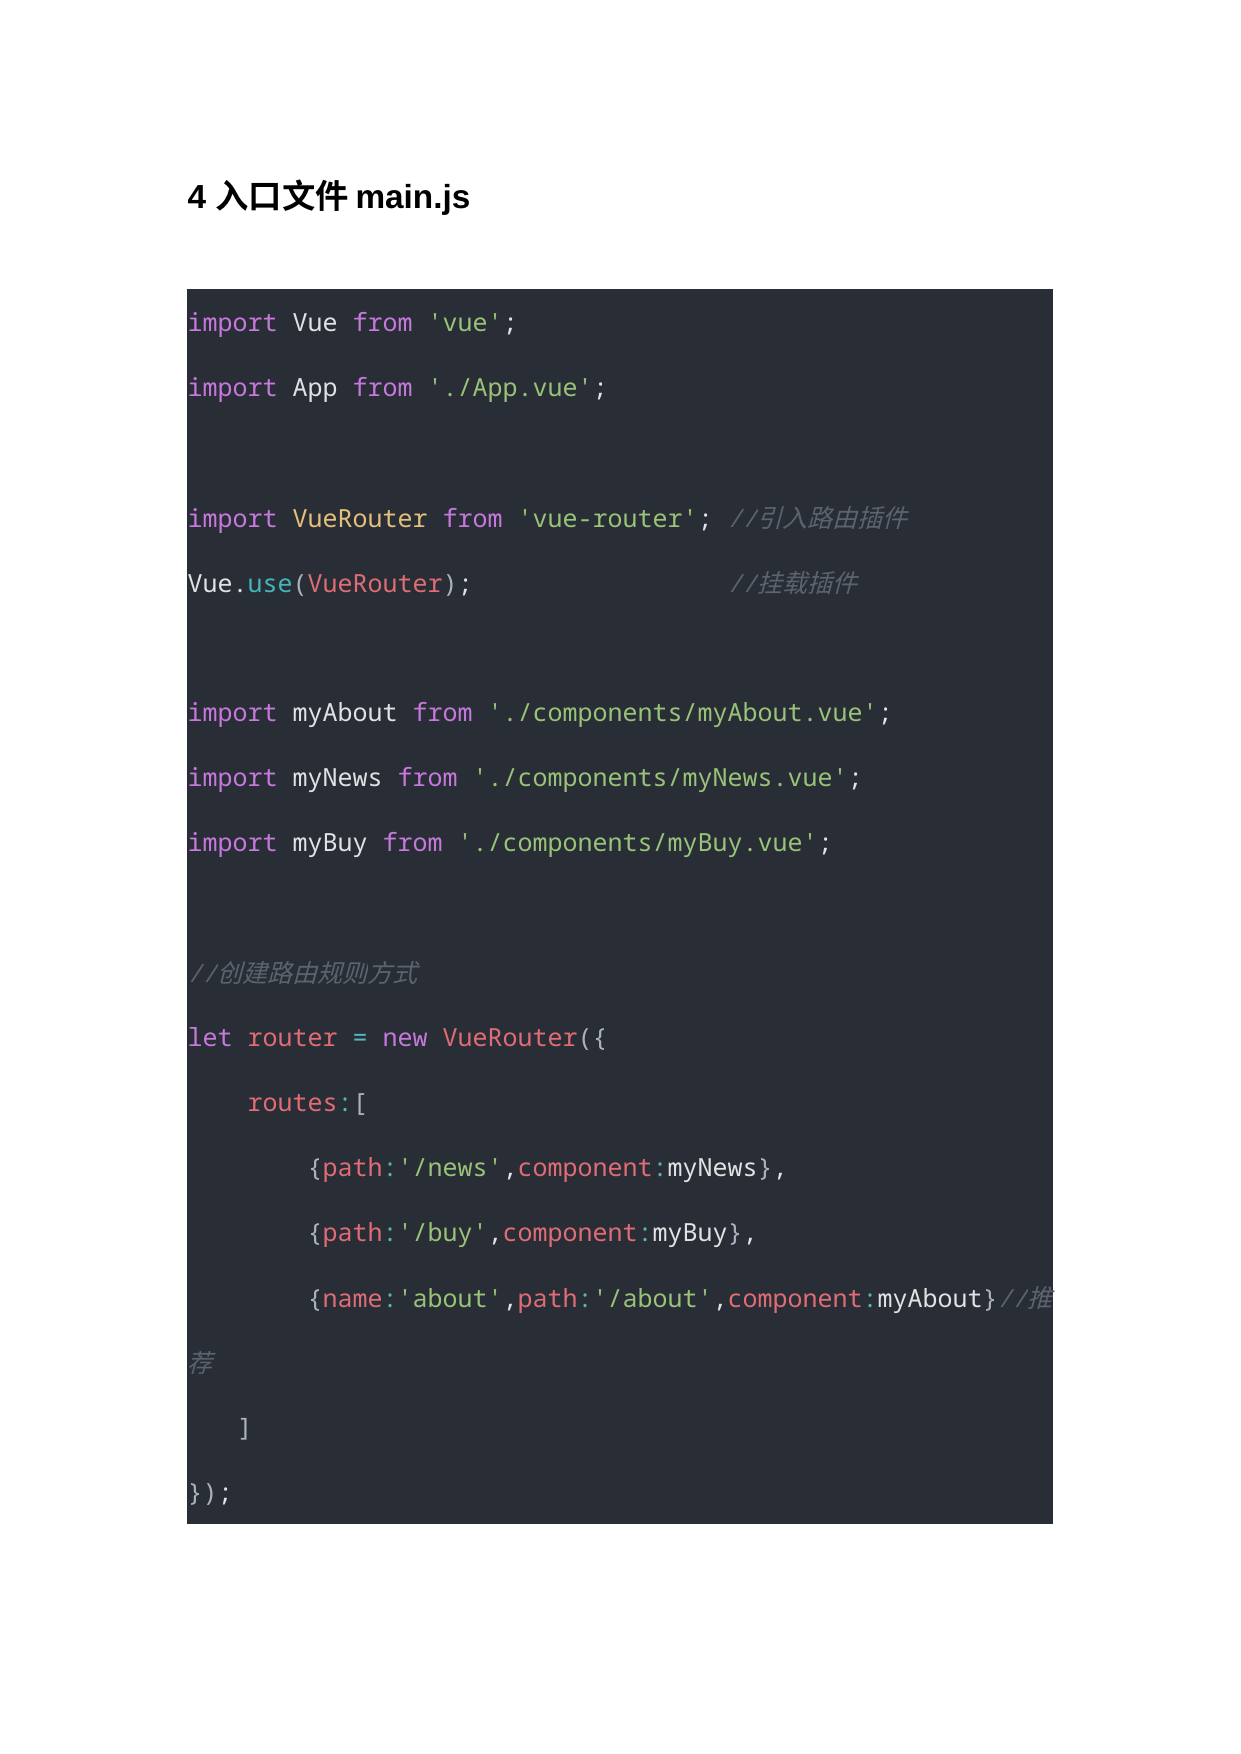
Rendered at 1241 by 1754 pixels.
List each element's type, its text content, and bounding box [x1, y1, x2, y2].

text import Vue from 'vue'; import App from './App.vue'; import VueRouter from 'vue-router'; //引入路由插件 Vue.use(VueRouter); //挂载插件 import myAbout from './components/myAbout.vue'; import myNews from './components/myNews.vue'; import myBuy from './components/myBuy.vue'; //创建路由规则方式 let router = new VueRouter({ routes:[ {path:'/news',component:myNews}, {path:'/buy',component:myBuy}, {name:'about',path:'/about',component:myAbout}//推荐 [187, 289, 1053, 1394]
subtitle 4 入口文件main.js [187, 162, 1053, 227]
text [187, 1394, 1053, 1524]
